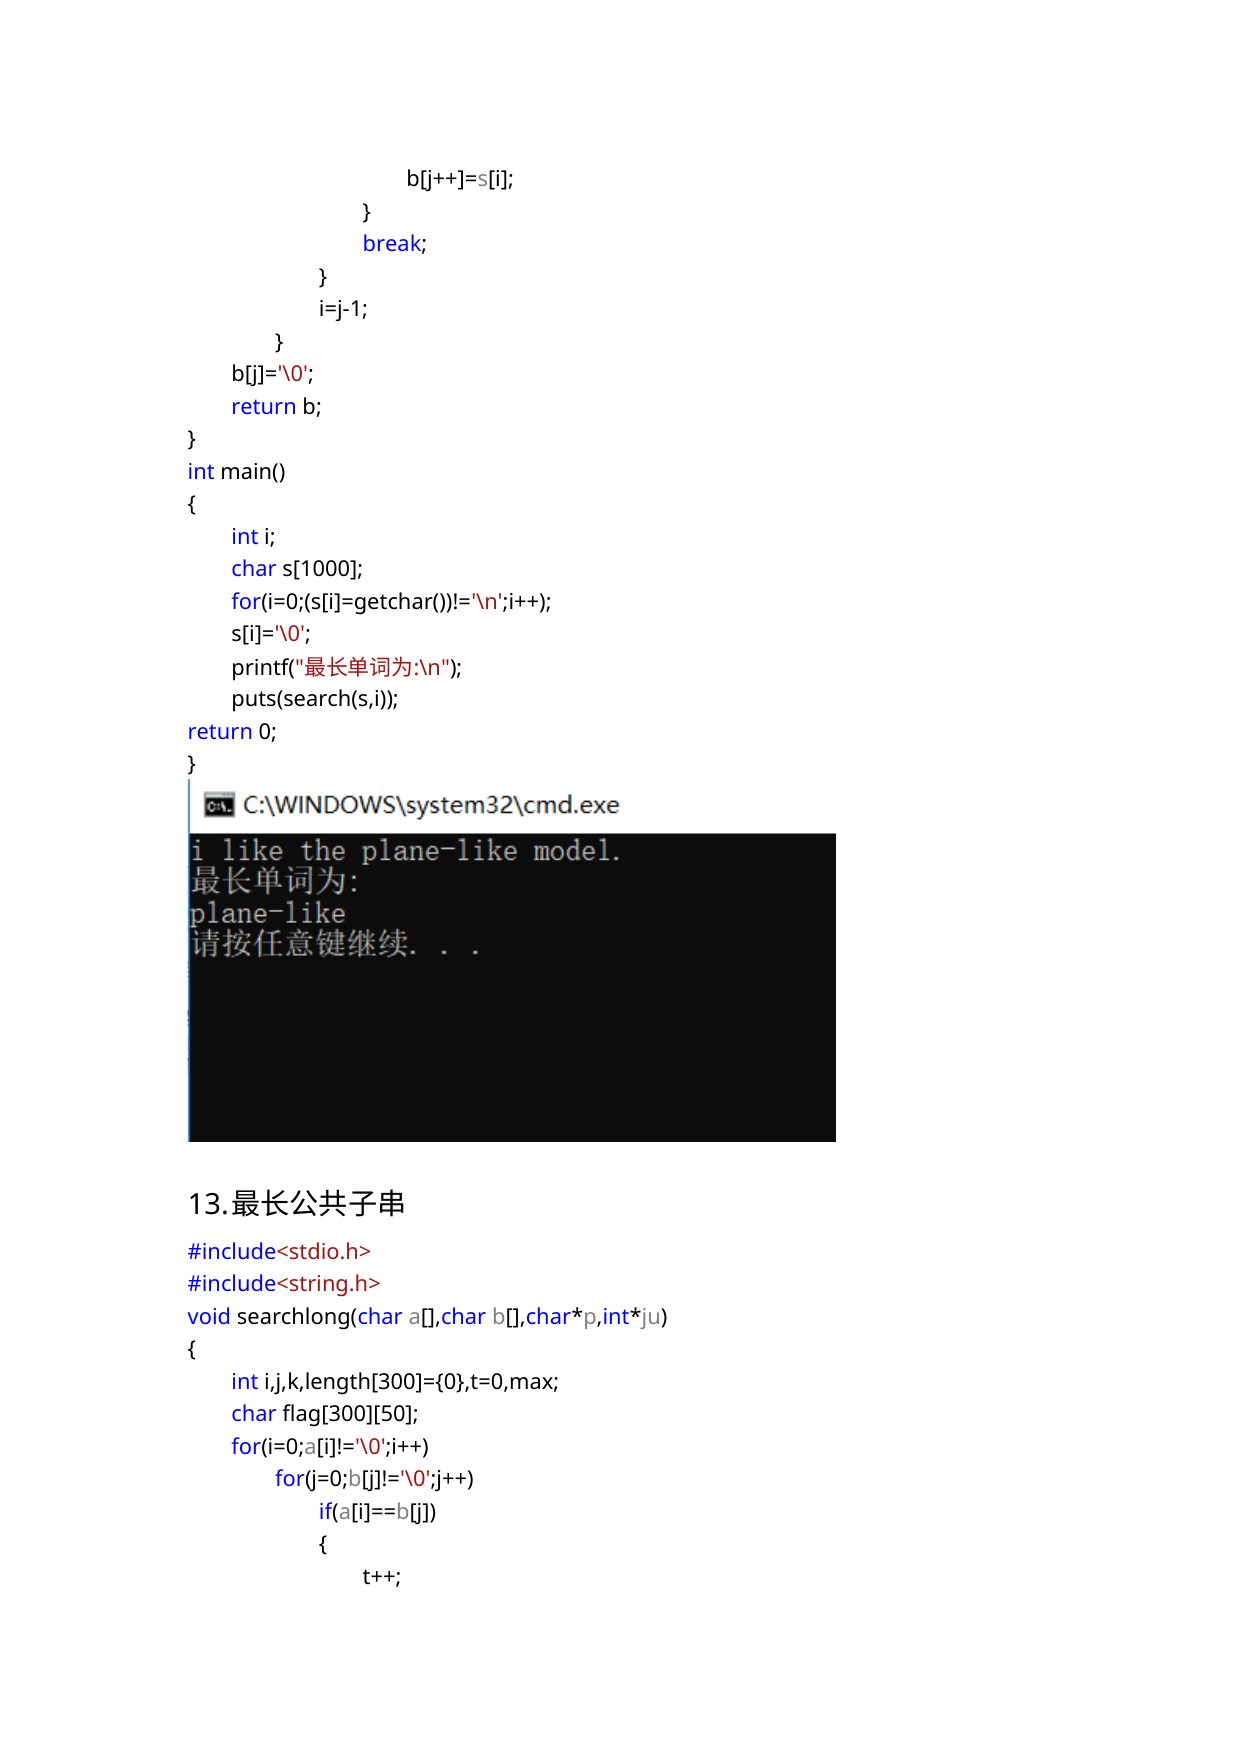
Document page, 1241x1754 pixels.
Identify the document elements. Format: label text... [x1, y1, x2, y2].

text t++; [187, 1559, 1053, 1592]
text { [187, 1332, 1053, 1364]
text { [187, 1527, 1053, 1559]
text s[i]='\0'; [187, 617, 1053, 649]
list 最长公共子串 [187, 1169, 1053, 1234]
text #include<stdio.h> [187, 1234, 1053, 1267]
text return 0; [187, 714, 1053, 747]
text if(a[i]==b[j]) [187, 1494, 1053, 1527]
text puts(search(s,i)); [187, 682, 1053, 714]
text printf("最长单词为:\n"); [187, 649, 1053, 682]
text for(i=0;a[i]!='\0';i++) [187, 1429, 1053, 1462]
text void searchlong(char a[],char b[],char*p,int*ju) [187, 1299, 1053, 1332]
text } [187, 422, 1053, 454]
text { [187, 487, 1053, 519]
text for(i=0;(s[i]=getchar())!='\n';i++); [187, 584, 1053, 617]
text break; [187, 227, 1053, 259]
text int main() [187, 454, 1053, 487]
text } [187, 259, 1053, 292]
text return b; [187, 389, 1053, 422]
text int i,j,k,length[300]={0},t=0,max; [187, 1364, 1053, 1397]
text } [187, 747, 1053, 779]
text } [187, 324, 1053, 357]
text char s[1000]; [187, 552, 1053, 584]
text i=j-1; [187, 292, 1053, 324]
text b[j++]=s[i]; [187, 162, 1053, 194]
text for(j=0;b[j]!='\0';j++) [187, 1462, 1053, 1494]
text b[j]='\0'; [187, 357, 1053, 389]
text } [187, 194, 1053, 227]
text char flag[300][50]; [187, 1397, 1053, 1429]
picture [187, 779, 836, 1142]
text #include<string.h> [187, 1267, 1053, 1299]
text int i; [187, 519, 1053, 552]
